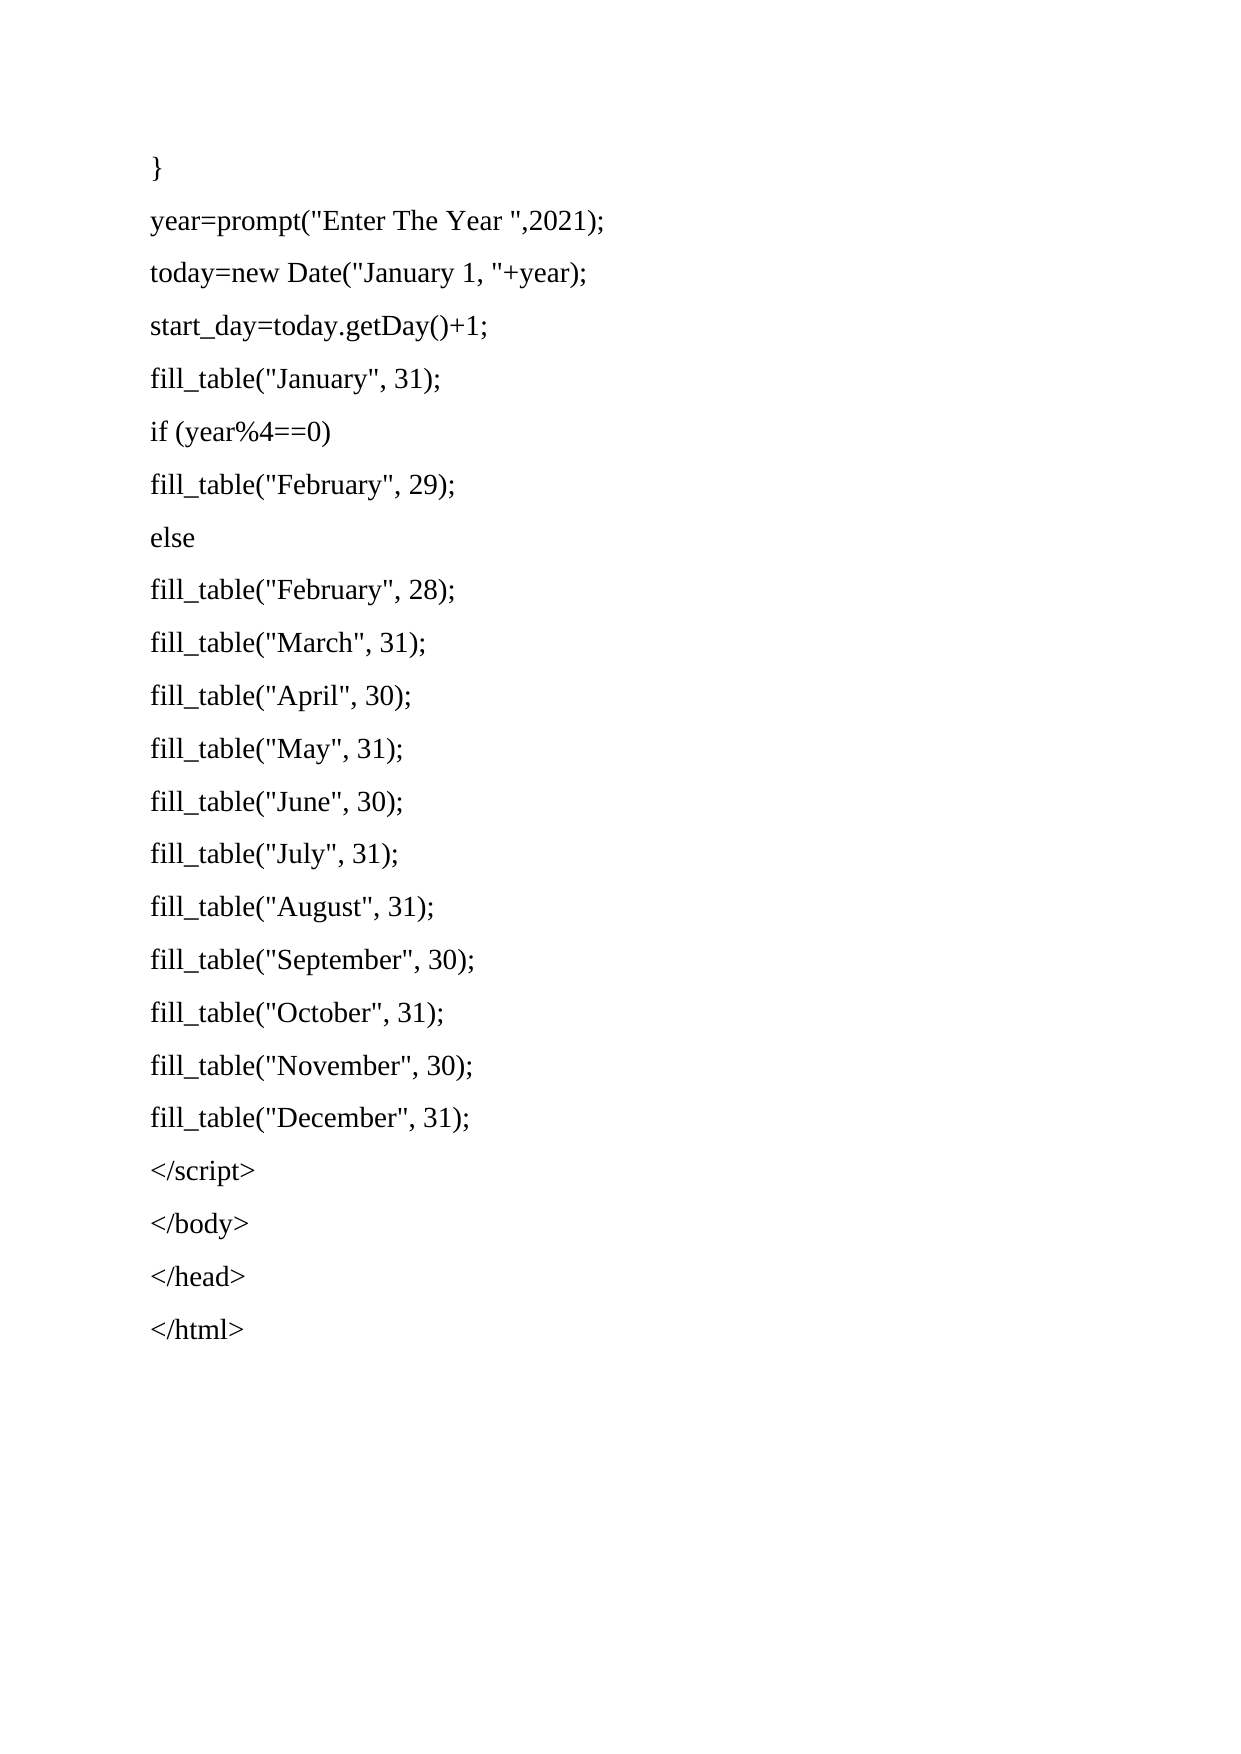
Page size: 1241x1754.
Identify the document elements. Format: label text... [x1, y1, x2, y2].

text if (year%4==0) [150, 414, 1090, 448]
text fill_table("April", 30); [150, 678, 1090, 712]
text fill_table("August", 31); [150, 889, 1090, 923]
text fill_table("June", 30); [150, 784, 1090, 817]
text fill_table("January", 31); [150, 361, 1090, 395]
text today=new Date("January 1, "+year); [150, 256, 1090, 289]
text year=prompt("Enter The Year ",2021); [150, 203, 1090, 236]
text start_day=today.getDay()+1; [150, 308, 1090, 342]
text fill_table("February", 29); [150, 467, 1090, 500]
text } [150, 150, 1090, 183]
text else [150, 520, 1090, 553]
text </script> [150, 1153, 1090, 1187]
text </html> [150, 1312, 1090, 1345]
text fill_table("February", 28); [150, 572, 1090, 606]
text </head> [150, 1259, 1090, 1293]
text </body> [150, 1206, 1090, 1240]
text fill_table("December", 31); [150, 1101, 1090, 1134]
text fill_table("May", 31); [150, 731, 1090, 764]
text fill_table("September", 30); [150, 942, 1090, 976]
text fill_table("July", 31); [150, 837, 1090, 870]
text fill_table("March", 31); [150, 625, 1090, 659]
text fill_table("November", 30); [150, 1048, 1090, 1081]
text fill_table("October", 31); [150, 995, 1090, 1028]
